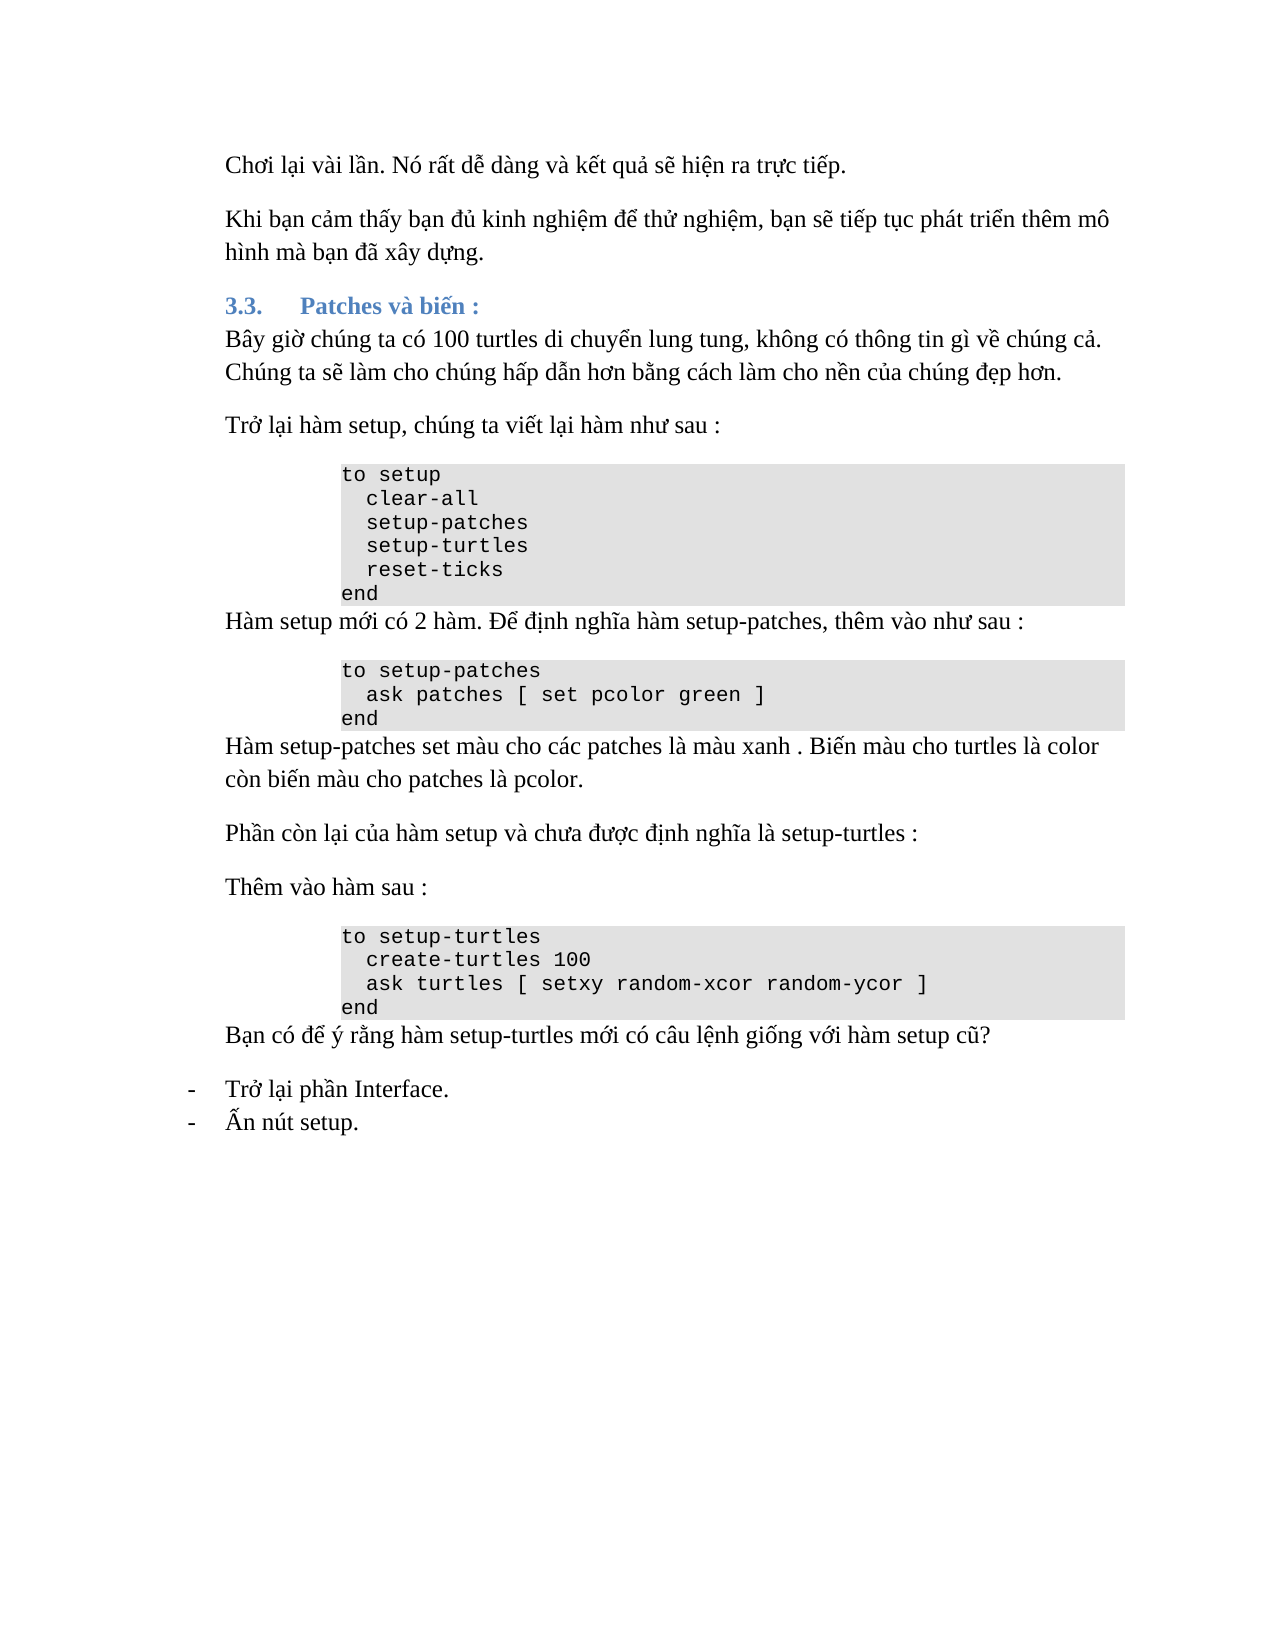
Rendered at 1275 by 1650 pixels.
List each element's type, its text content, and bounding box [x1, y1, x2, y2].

list Ấn nút setup. [187, 1107, 1125, 1136]
text clear-all [341, 488, 1125, 512]
text Khi bạn cảm thấy bạn đủ kinh nghiệm để thử nghiệm, bạn sẽ tiếp tục phát triển thêm mô hình mà bạn đã xây dựng. [225, 204, 1125, 266]
text create-turtles 100 [341, 949, 1125, 973]
text to setup-turtles [341, 926, 1125, 949]
text Hàm setup mới có 2 hàm. Để định nghĩa hàm setup-patches, thêm vào như sau : [225, 606, 1125, 635]
text ask turtles [ setxy random-xcor random-ycor ] [341, 973, 1125, 997]
text setup-turtles [341, 535, 1125, 559]
text Bây giờ chúng ta có 100 turtles di chuyển lung tung, không có thông tin gì về chúng cả. Chúng ta sẽ làm cho chúng hấp dẫn hơn bằng cách làm cho nền của chúng đẹp hơn. [225, 324, 1125, 386]
text Bạn có để ý rằng hàm setup-turtles mới có câu lệnh giống với hàm setup cũ? [225, 1020, 1125, 1049]
text Thêm vào hàm sau : [225, 872, 1125, 901]
text ask patches [ set pcolor green ] [341, 684, 1125, 707]
text to setup [341, 464, 1125, 488]
text Hàm setup-patches set màu cho các patches là màu xanh . Biến màu cho turtles là color còn biến màu cho patches là pcolor. [225, 731, 1125, 793]
text end [341, 707, 1125, 731]
text reset-ticks [341, 559, 1125, 583]
text end [341, 997, 1125, 1020]
subtitle Patches và biến : [225, 291, 1125, 319]
text Chơi lại vài lần. Nó rất dễ dàng và kết quả sẽ hiện ra trực tiếp. [225, 150, 1125, 179]
text to setup-patches [341, 660, 1125, 684]
text Trở lại hàm setup, chúng ta viết lại hàm như sau : [225, 411, 1125, 439]
list Trở lại phần Interface. [187, 1074, 1125, 1103]
text Phần còn lại của hàm setup và chưa được định nghĩa là setup-turtles : [225, 818, 1125, 847]
text end [341, 583, 1125, 606]
text setup-patches [341, 512, 1125, 535]
